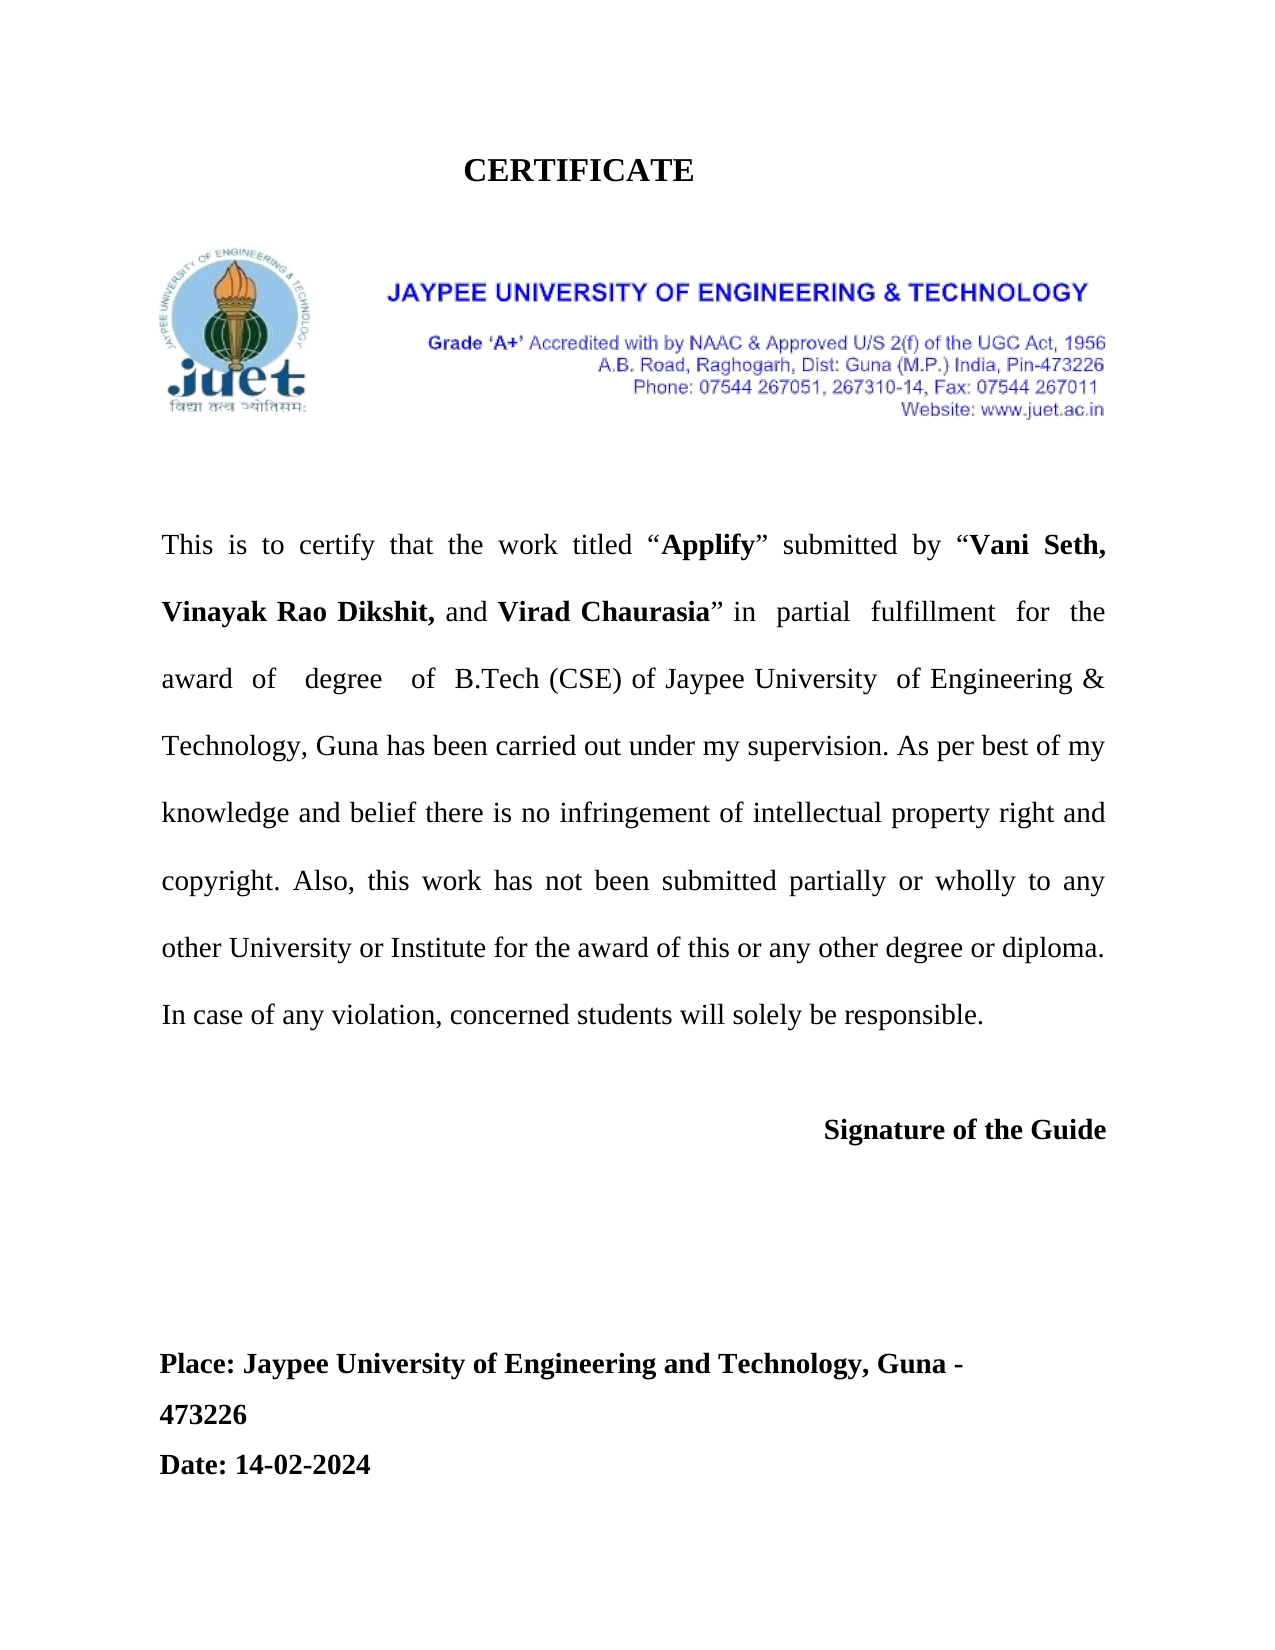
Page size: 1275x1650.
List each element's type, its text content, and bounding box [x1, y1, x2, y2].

subtitle CERTIFICATE [150, 150, 1008, 188]
text Place: Jaypee University of Engineering and Technology, Guna - 473226 [159, 1347, 1008, 1430]
picture [115, 229, 1139, 471]
text This is to certify that the work titled “Applify” submitted by “Vani Seth, Vinayak Rao Dikshit, and Virad Chaurasia” in partial fulfillment for the award of degree of B.Tech (CSE) of Jaypee University of Engineering & Technology, Guna has been carried out under my supervision. As per best of my knowledge and belief there is no infringement of intellectual property right and copyright. Also, this work has not been submitted partially or wholly to any other University or Institute for the award of this or any other degree or diploma. In case of any violation, concerned students will solely be responsible. [161, 527, 1106, 1030]
text Date: 14-02-2024 [159, 1447, 1008, 1481]
text Signature of the Guide [159, 1112, 1106, 1145]
